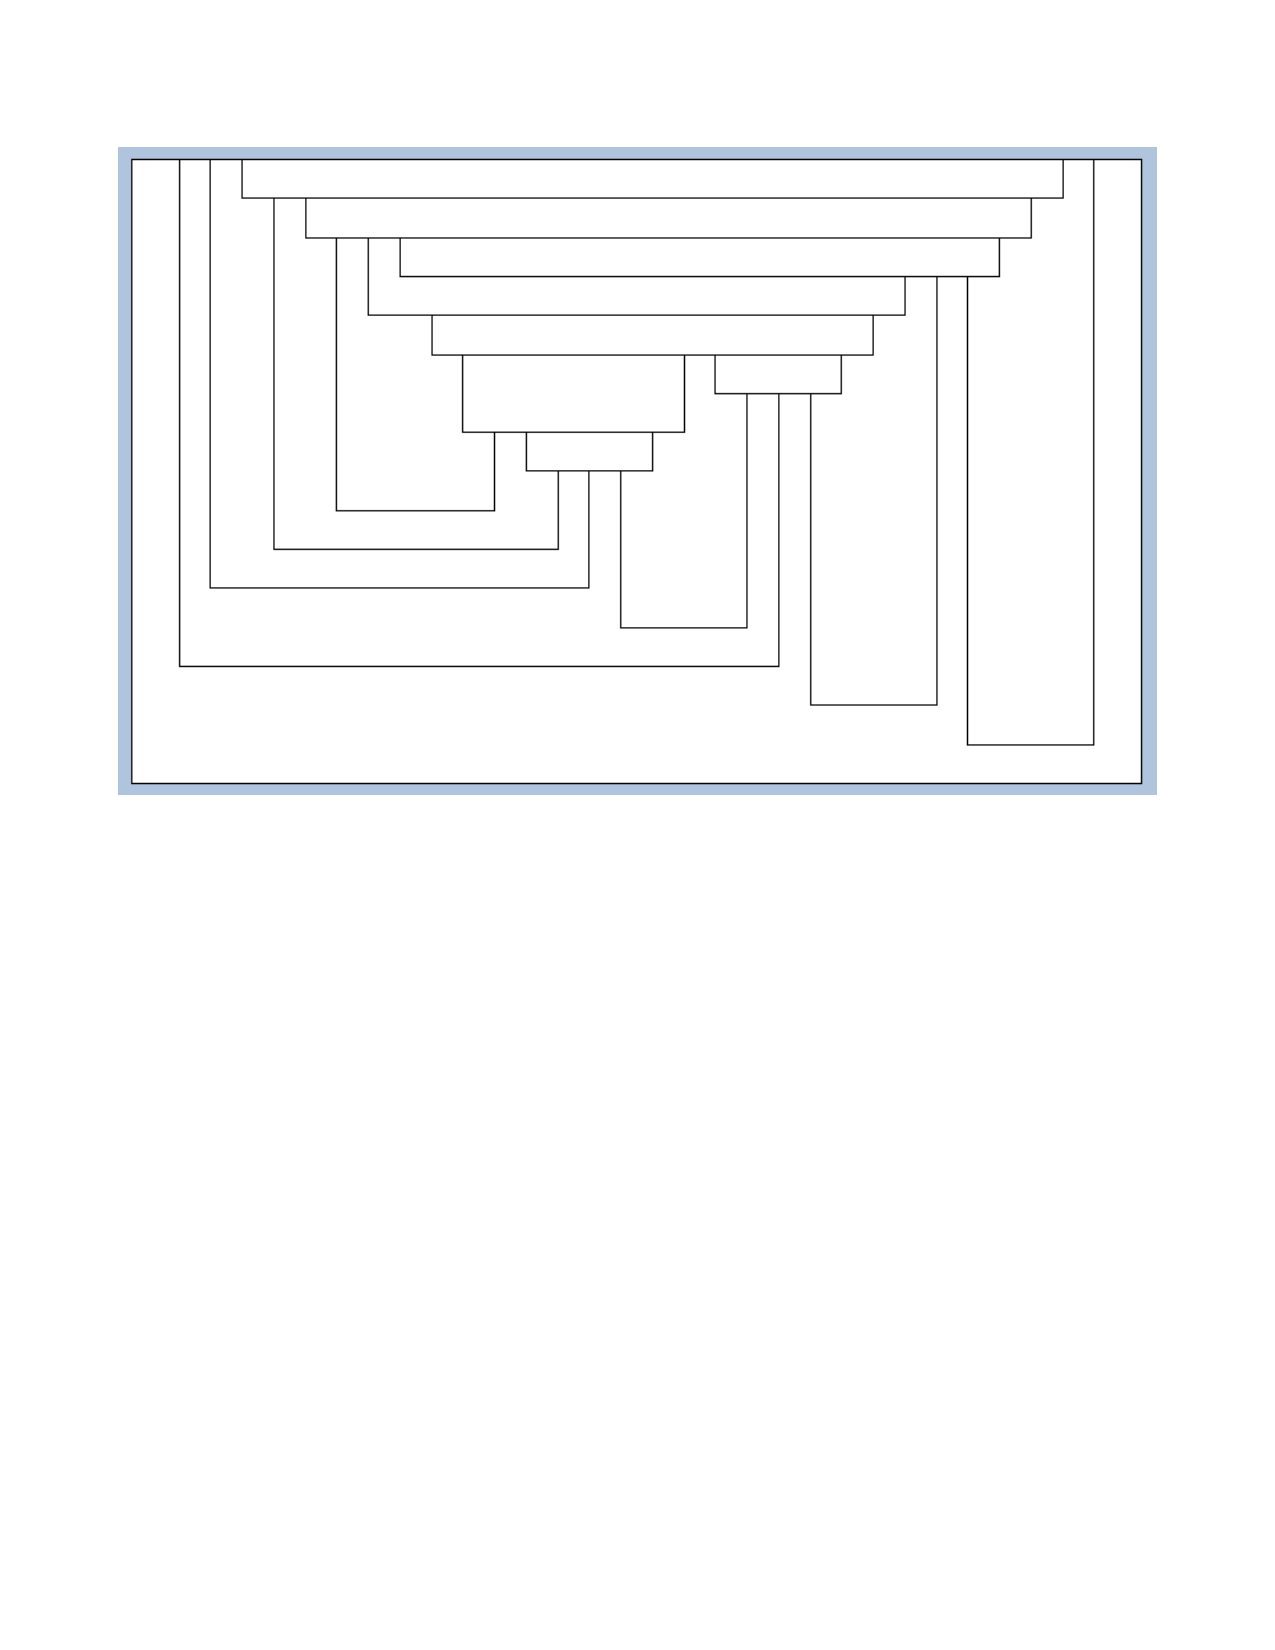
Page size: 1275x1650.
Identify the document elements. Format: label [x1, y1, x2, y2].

picture [118, 147, 1157, 795]
